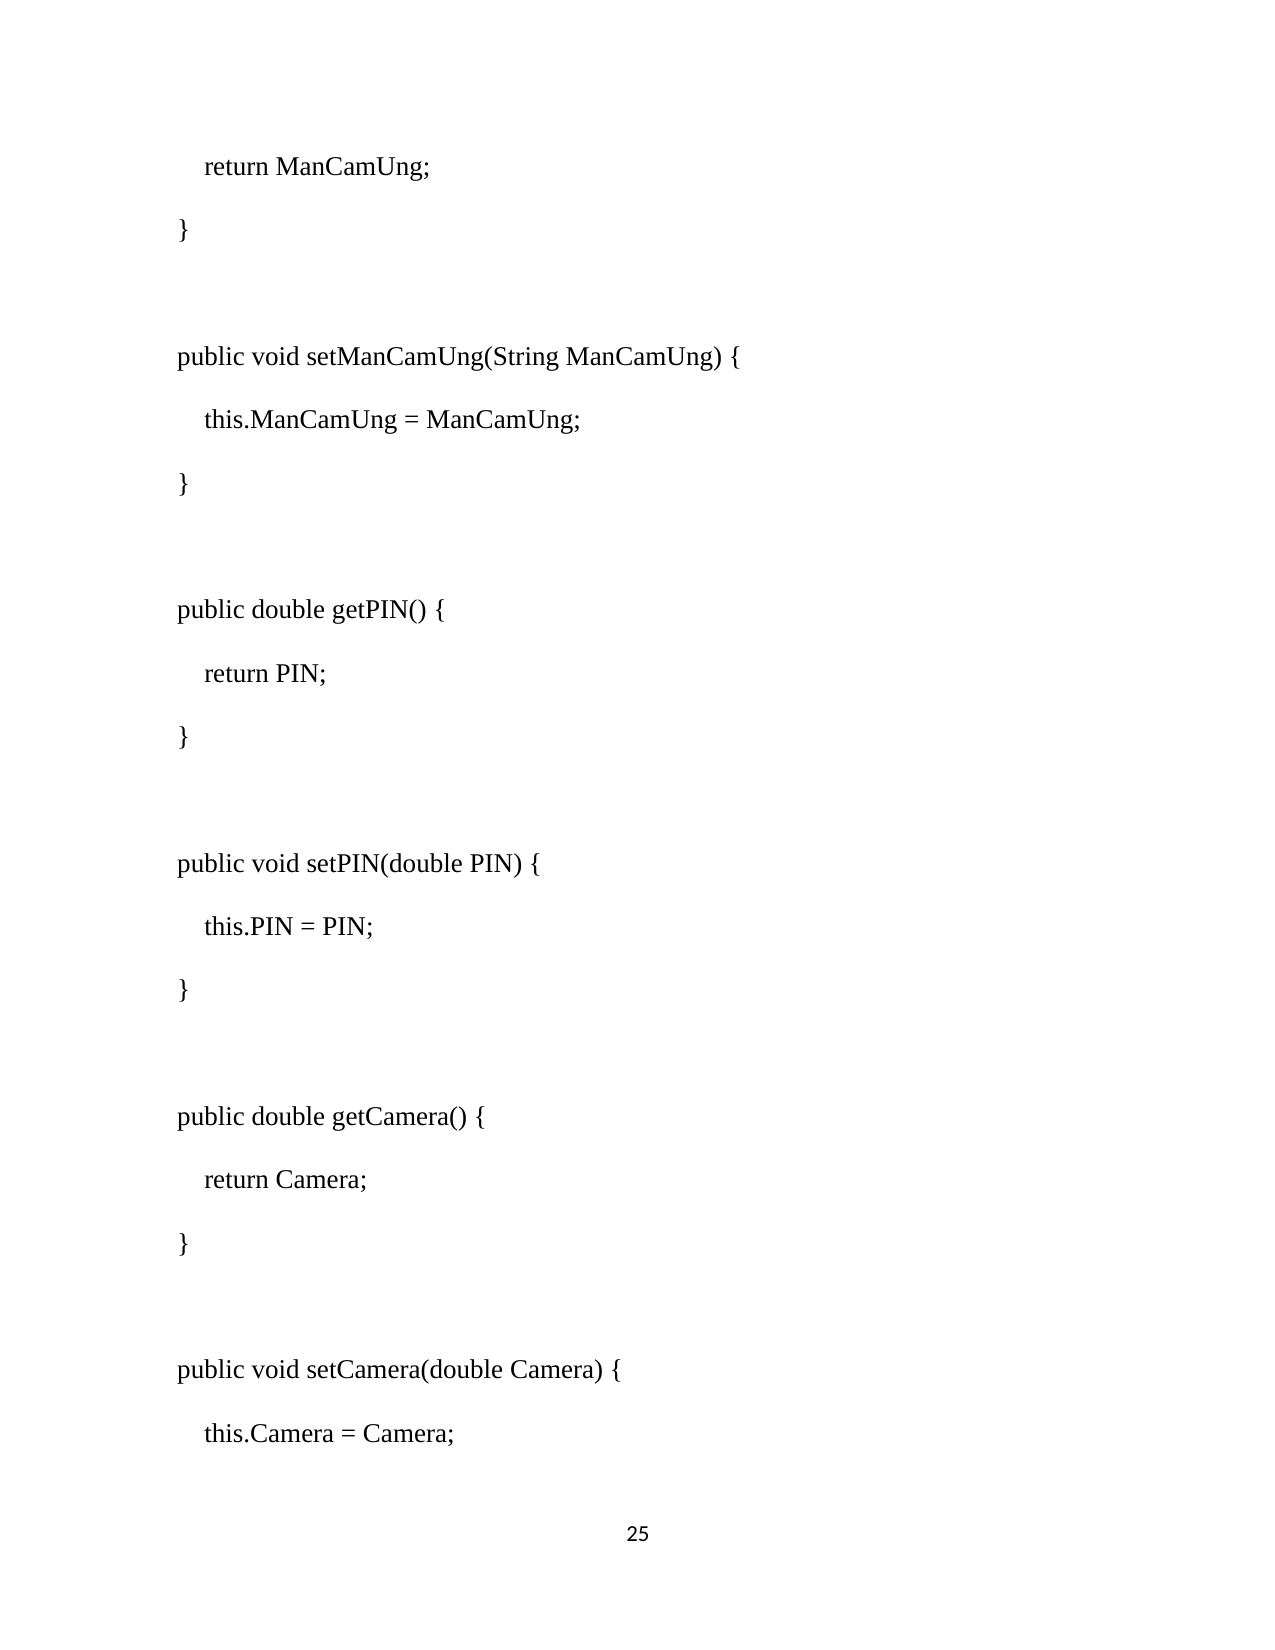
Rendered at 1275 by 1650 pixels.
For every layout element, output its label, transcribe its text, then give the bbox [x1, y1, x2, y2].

text } [150, 973, 1125, 1004]
text this.Camera = Camera; [150, 1417, 1125, 1448]
text } [150, 467, 1125, 498]
text this.PIN = PIN; [150, 910, 1125, 941]
text return ManCamUng; [150, 150, 1125, 181]
text this.ManCamUng = ManCamUng; [150, 403, 1125, 434]
text return PIN; [150, 657, 1125, 688]
text public void setManCamUng(String ManCamUng) { [150, 340, 1125, 371]
text public void setPIN(double PIN) { [150, 847, 1125, 878]
text return Camera; [150, 1163, 1125, 1194]
text public void setCamera(double Camera) { [150, 1353, 1125, 1384]
text public double getPIN() { [150, 593, 1125, 624]
text public double getCamera() { [150, 1100, 1125, 1131]
text } [150, 720, 1125, 751]
text } [150, 1227, 1125, 1258]
text } [150, 213, 1125, 244]
